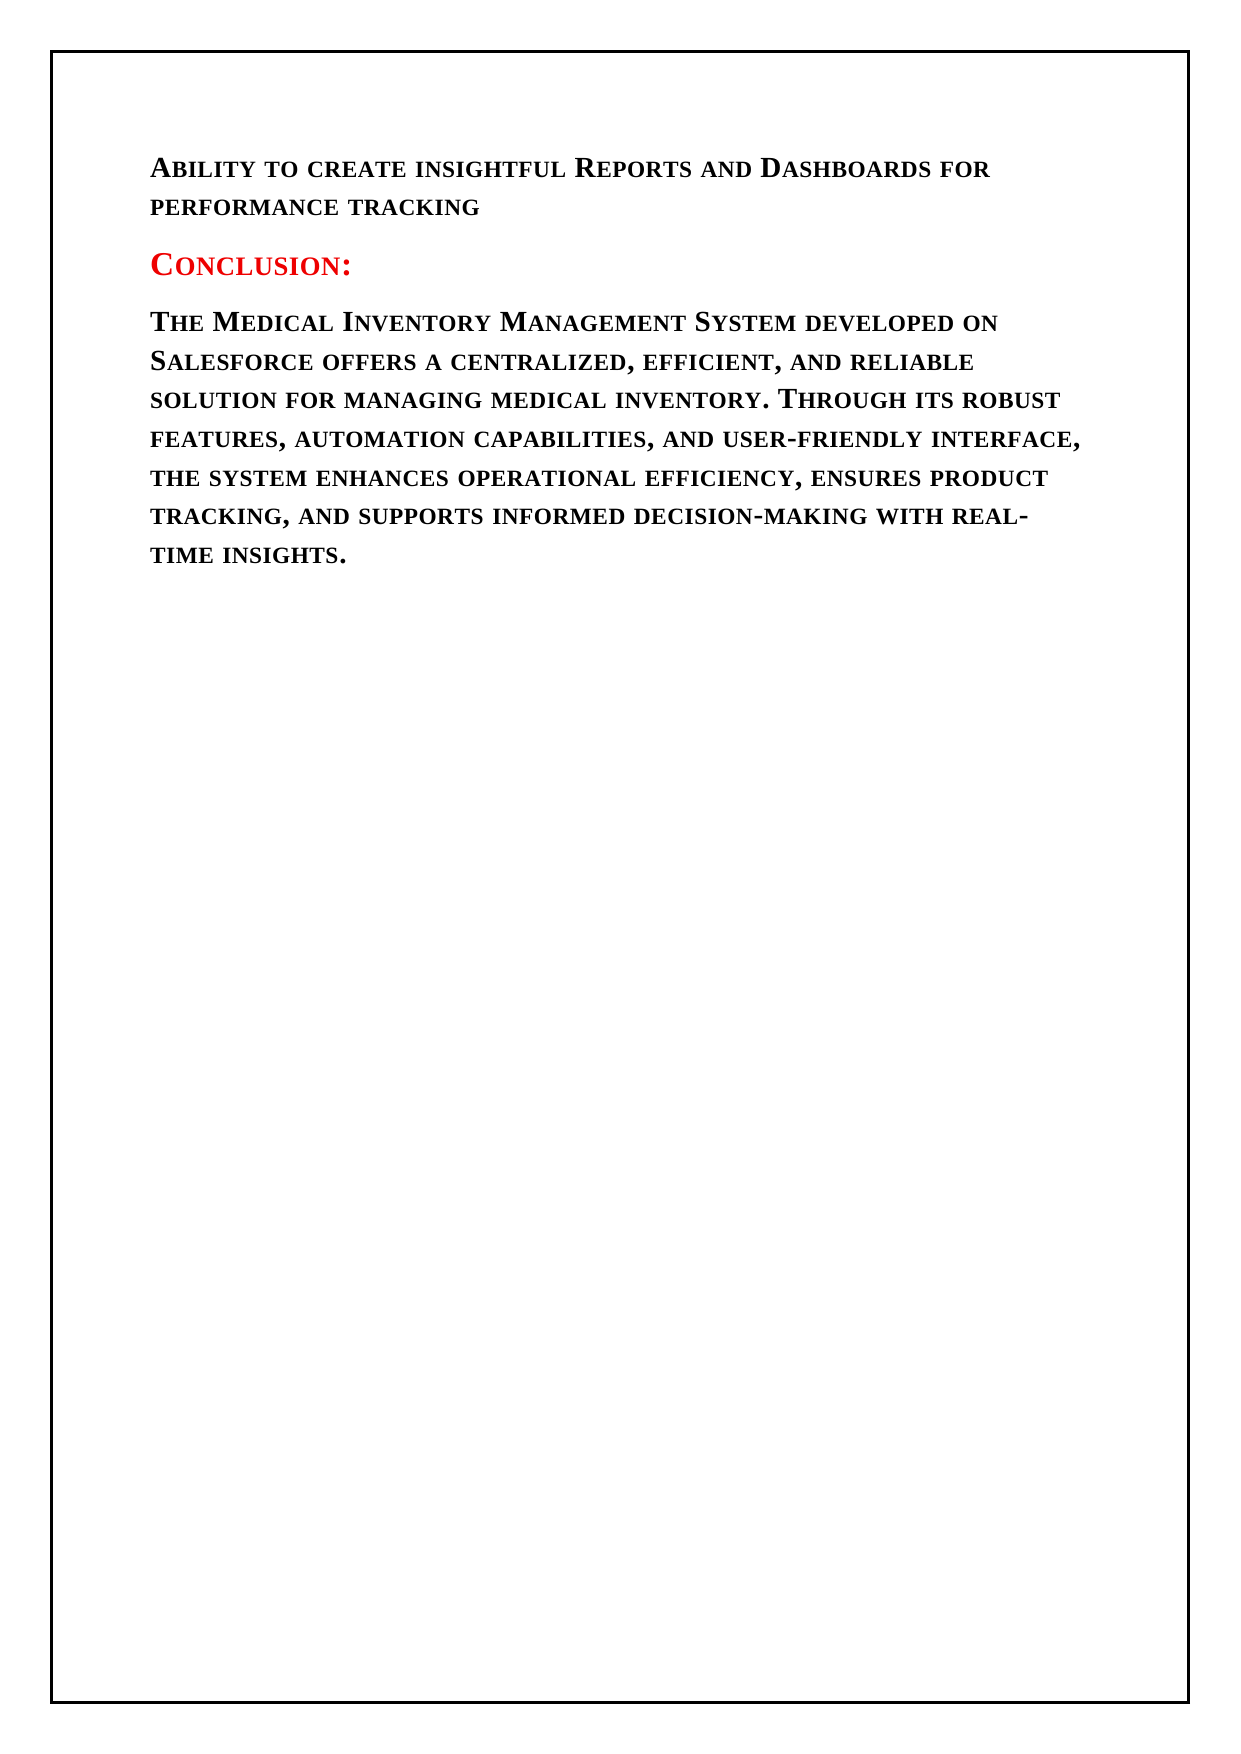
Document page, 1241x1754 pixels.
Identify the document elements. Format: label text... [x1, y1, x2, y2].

text The Medical Inventory Management System developed on Salesforce offers a centralized, efficient, and reliable solution for managing medical inventory. Through its robust features, automation capabilities, and user-friendly interface, the system enhances operational efficiency, ensures product tracking, and supports informed decision-making with real-time insights. [150, 304, 1090, 569]
text Ability to create insightful Reports and Dashboards for performance tracking [150, 150, 1090, 222]
text Conclusion: [150, 244, 1090, 282]
